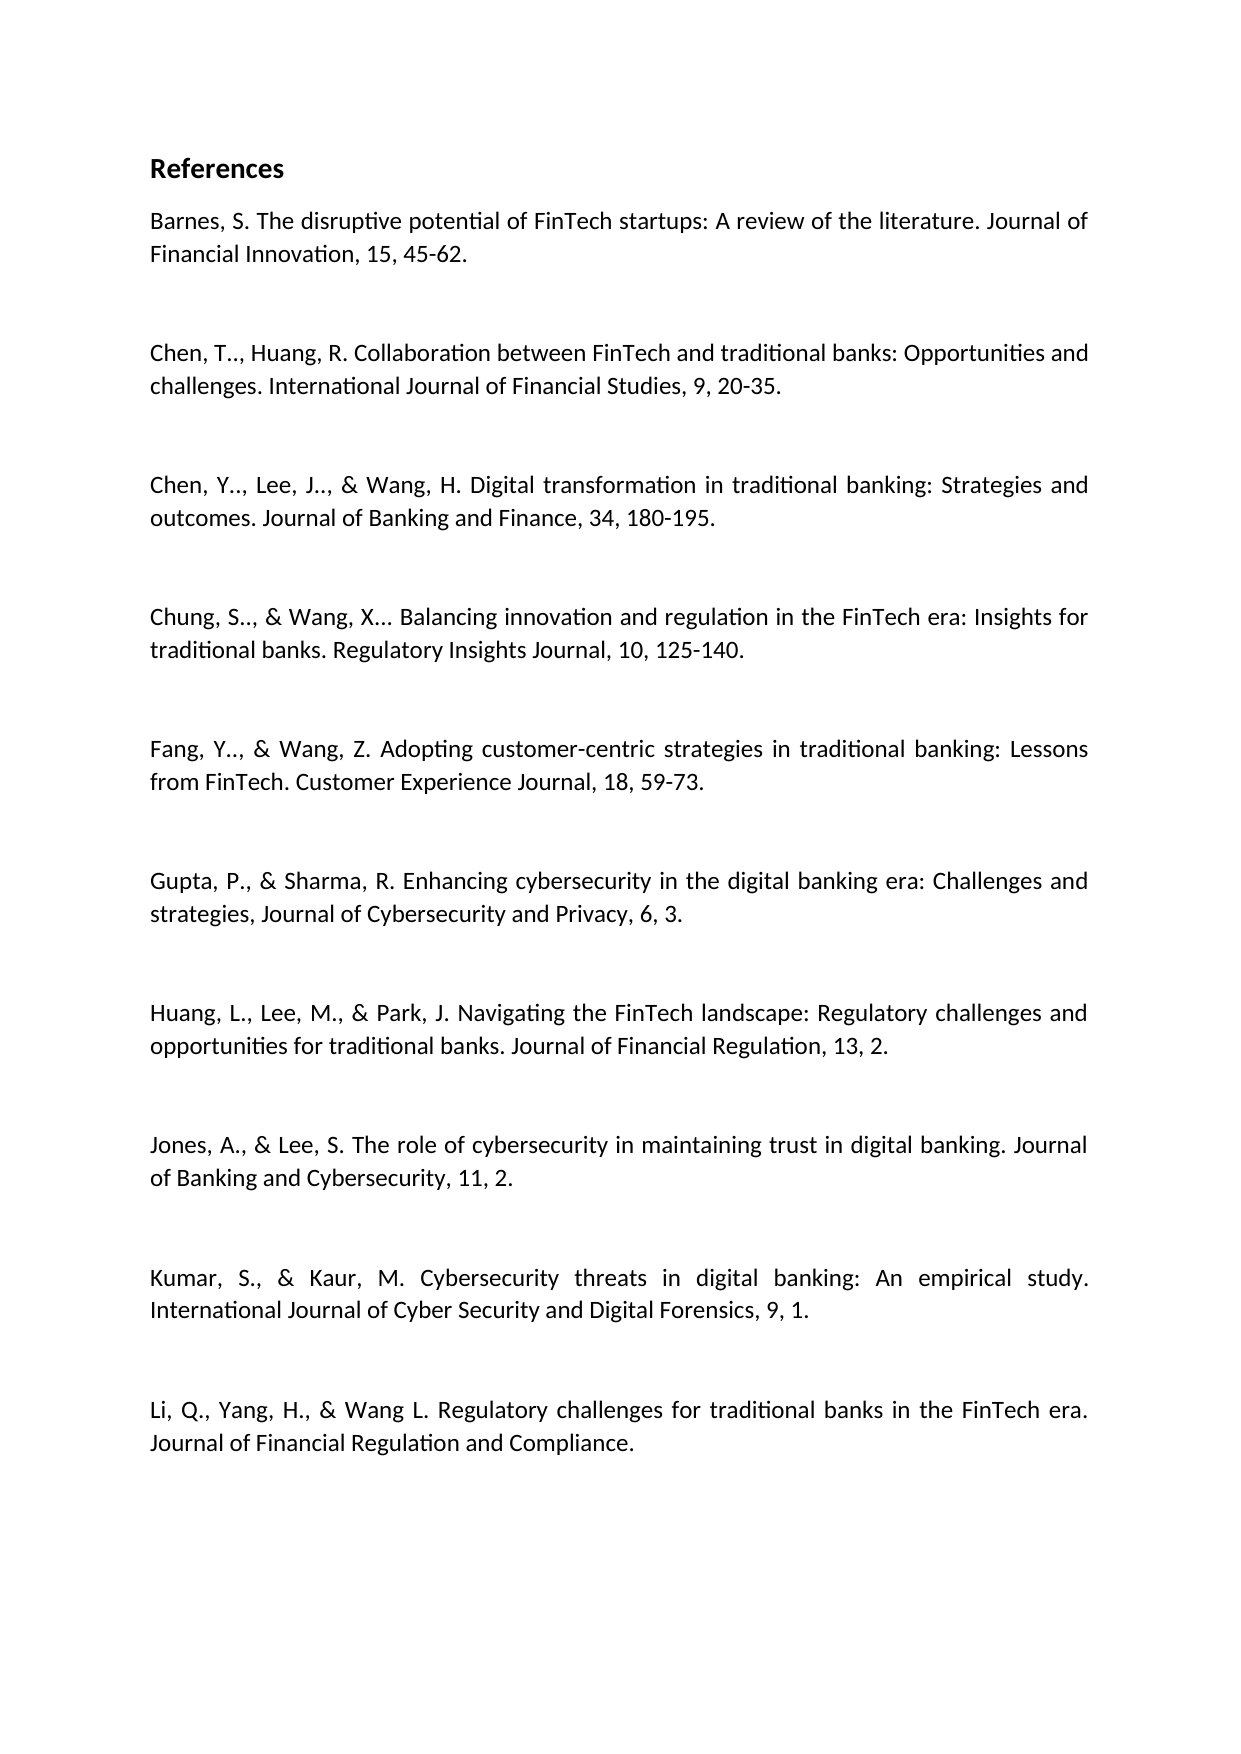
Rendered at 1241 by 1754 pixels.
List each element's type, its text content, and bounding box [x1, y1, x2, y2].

text Chung, S.., & Wang, X... Balancing innovation and regulation in the FinTech era: Insights for traditional banks. Regulatory Insights Journal, 10, 125-140. [150, 601, 1090, 665]
text Li, Q., Yang, H., & Wang L. Regulatory challenges for traditional banks in the FinTech era. Journal of Financial Regulation and Compliance. [150, 1394, 1090, 1457]
text Gupta, P., & Sharma, R. Enhancing cybersecurity in the digital banking era: Challenges and strategies, Journal of Cybersecurity and Privacy, 6, 3. [150, 866, 1090, 929]
text Chen, T.., Huang, R. Collaboration between FinTech and traditional banks: Opportunities and challenges. International Journal of Financial Studies, 9, 20-35. [150, 337, 1090, 401]
text Barnes, S. The disruptive potential of FinTech startups: A review of the literature. Journal of Financial Innovation, 15, 45-62. [150, 205, 1090, 268]
text Fang, Y.., & Wang, Z. Adopting customer-centric strategies in traditional banking: Lessons from FinTech. Customer Experience Journal, 18, 59-73. [150, 733, 1090, 797]
text Chen, Y.., Lee, J.., & Wang, H. Digital transformation in traditional banking: Strategies and outcomes. Journal of Banking and Finance, 34, 180-195. [150, 469, 1090, 533]
text References [150, 150, 1090, 186]
text Jones, A., & Lee, S. The role of cybersecurity in maintaining trust in digital banking. Journal of Banking and Cybersecurity, 11, 2. [150, 1130, 1090, 1193]
text Kumar, S., & Kaur, M. Cybersecurity threats in digital banking: An empirical study. International Journal of Cyber Security and Digital Forensics, 9, 1. [150, 1262, 1090, 1325]
text Huang, L., Lee, M., & Park, J. Navigating the FinTech landscape: Regulatory challenges and opportunities for traditional banks. Journal of Financial Regulation, 13, 2. [150, 998, 1090, 1061]
